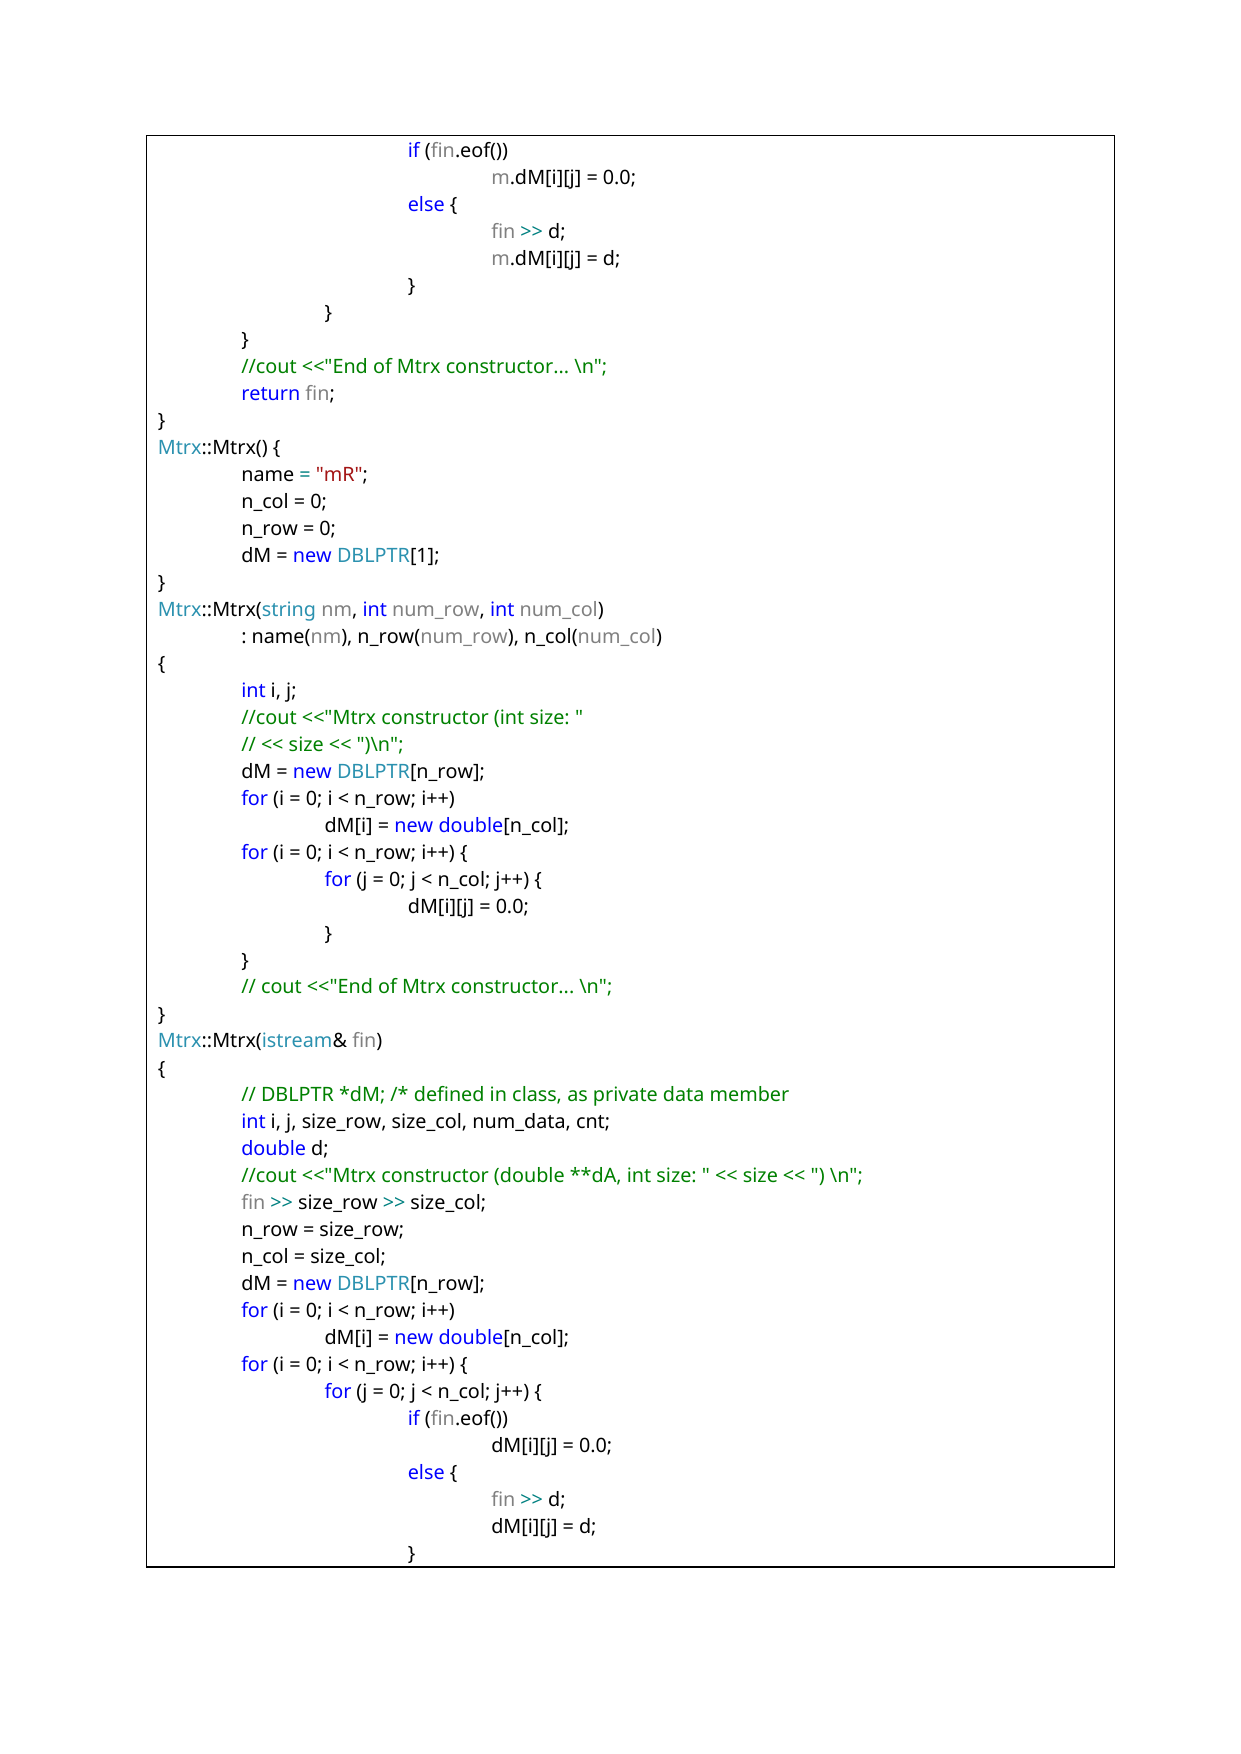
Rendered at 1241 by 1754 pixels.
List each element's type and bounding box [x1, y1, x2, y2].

table_cell [147, 136, 1114, 1566]
